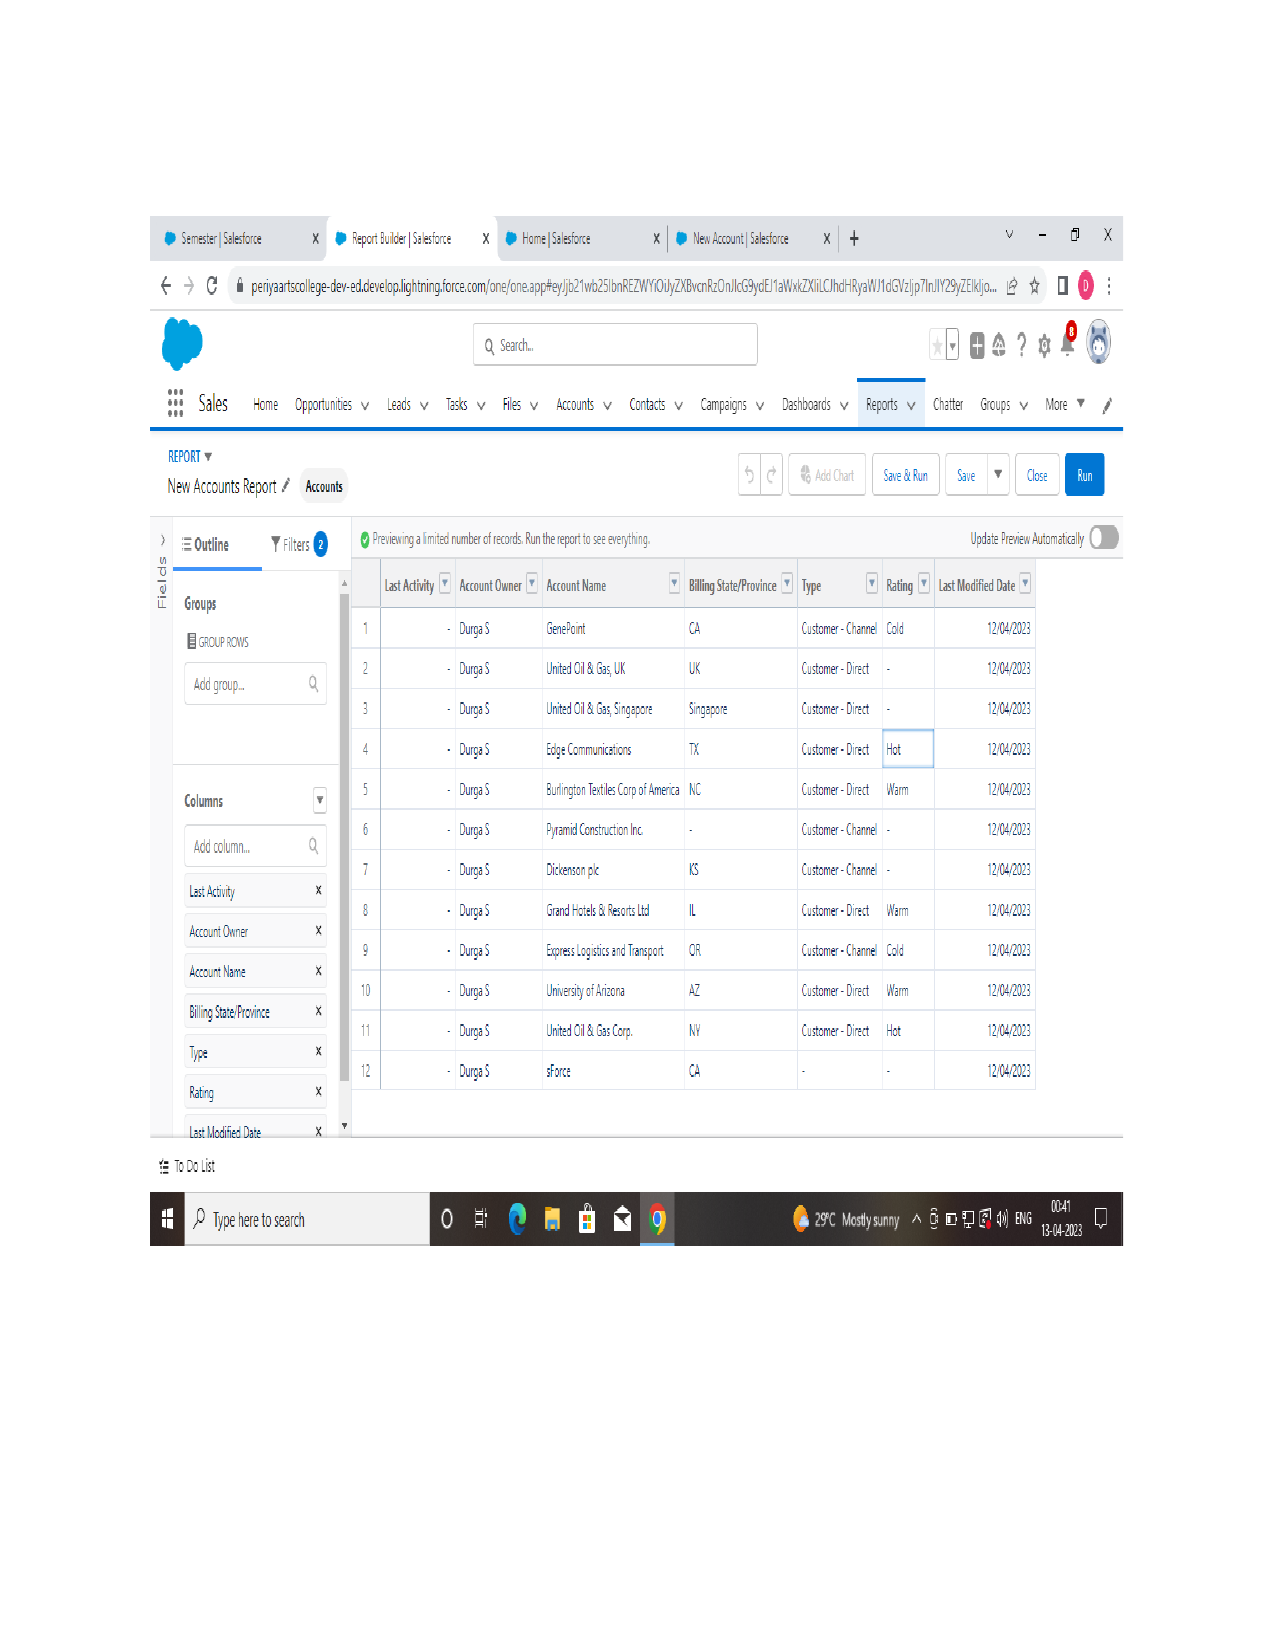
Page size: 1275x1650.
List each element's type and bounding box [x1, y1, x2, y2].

picture [150, 216, 1124, 1246]
